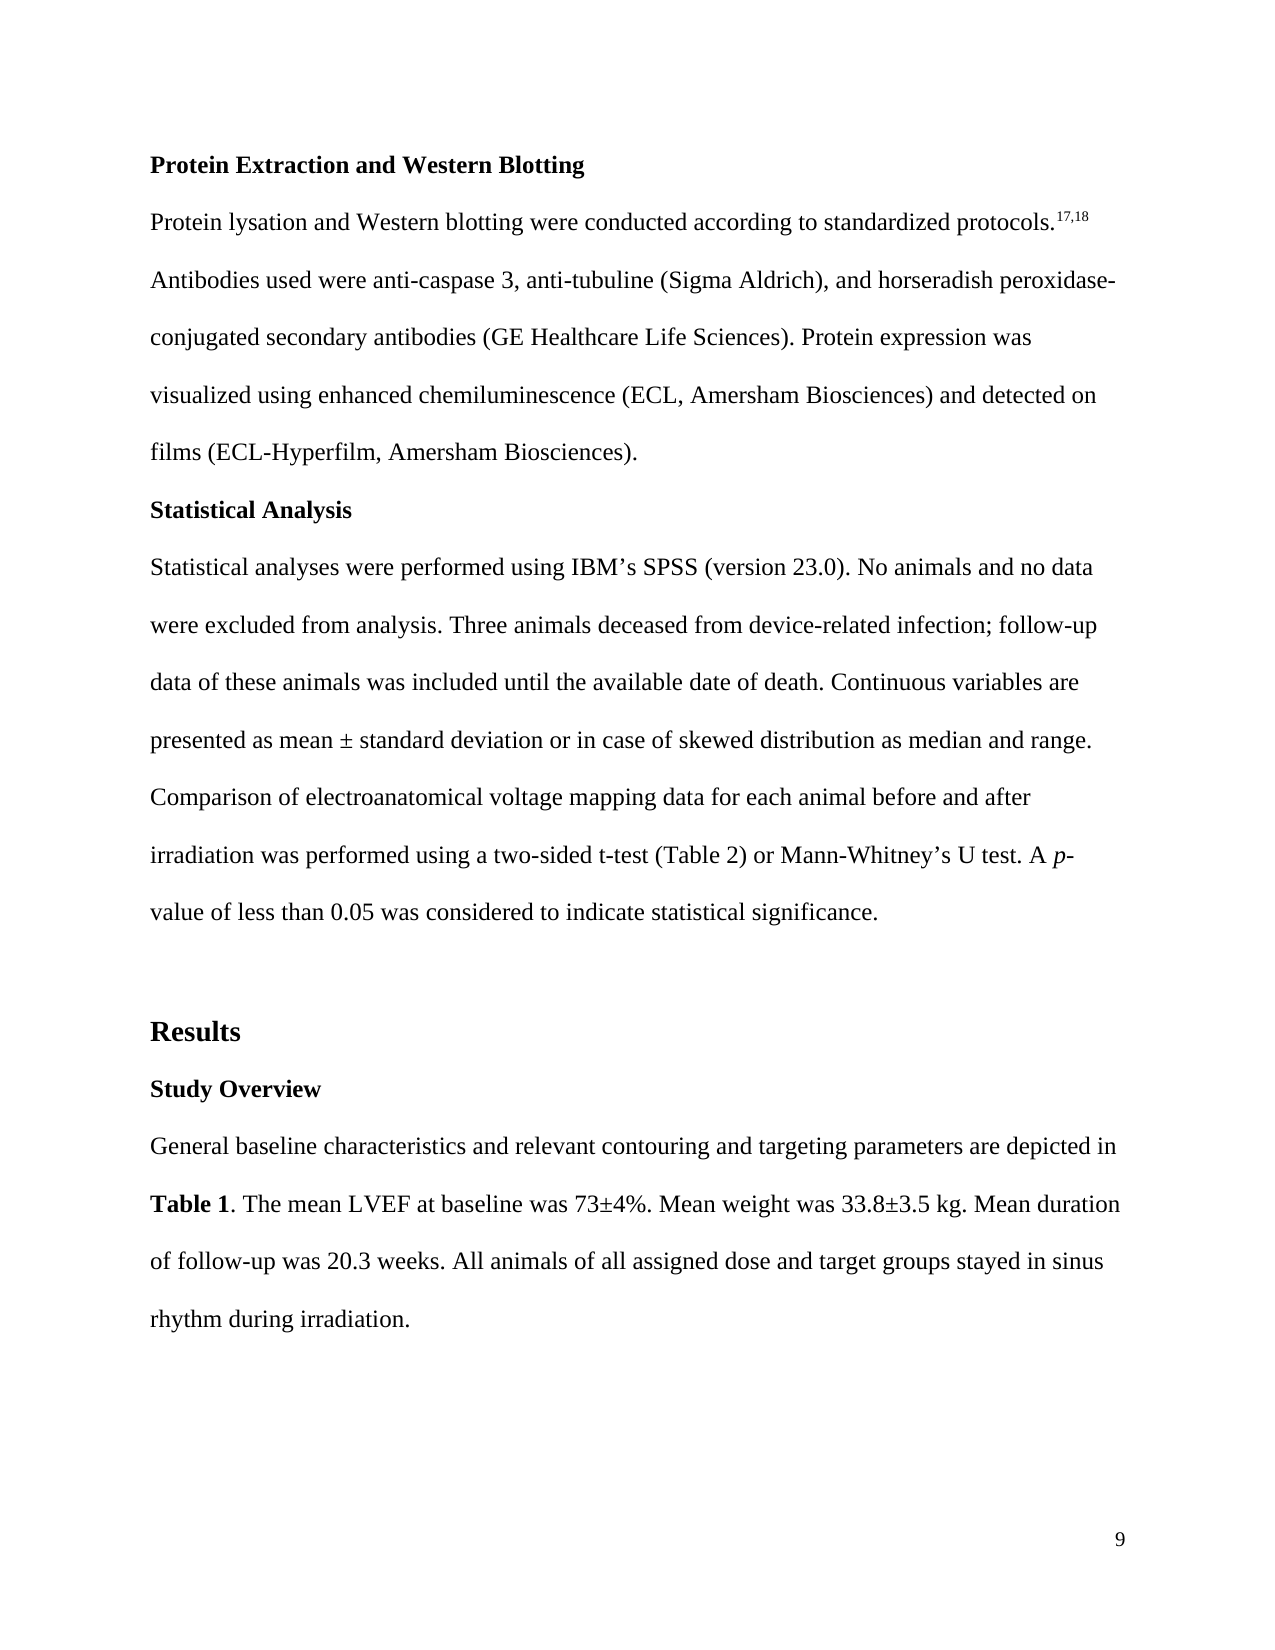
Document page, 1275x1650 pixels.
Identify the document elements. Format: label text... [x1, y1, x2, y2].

subtitle Protein Extraction and Western Blotting [150, 150, 1125, 179]
text General baseline characteristics and relevant contouring and targeting parameters are depicted in Table 1. The mean LVEF at baseline was 73±4%. Mean weight was 33.8±3.5 kg. Mean duration of follow-up was 20.3 weeks. All animals of all assigned dose and target groups stayed in sinus rhythm during irradiation. [150, 1131, 1125, 1332]
text Statistical analyses were performed using IBM’s SPSS (version 23.0). No animals and no data were excluded from analysis. Three animals deceased from device-related infection; follow-up data of these animals was included until the available date of death. Continuous variables are presented as mean ± standard deviation or in case of skewed distribution as median and range. Comparison of electroanatomical voltage mapping data for each animal before and after irradiation was performed using a two-sided t-test (Table 2) or Mann-Whitney’s U test. A p-value of less than 0.05 was considered to indicate statistical significance. [150, 552, 1125, 926]
text Results [150, 1014, 1125, 1048]
text Study Overview [150, 1074, 1125, 1102]
text Protein lysation and Western blotting were conducted according to standardized protocols.17,18 Antibodies used were anti-caspase 3, anti-tubuline (Sigma Aldrich), and horseradish peroxidase-conjugated secondary antibodies (GE Healthcare Life Sciences). Protein expression was visualized using enhanced chemiluminescence (ECL, Amersham Biosciences) and detected on films (ECL-Hyperfilm, Amersham Biosciences). [150, 207, 1125, 466]
subtitle Statistical Analysis [150, 495, 1125, 524]
